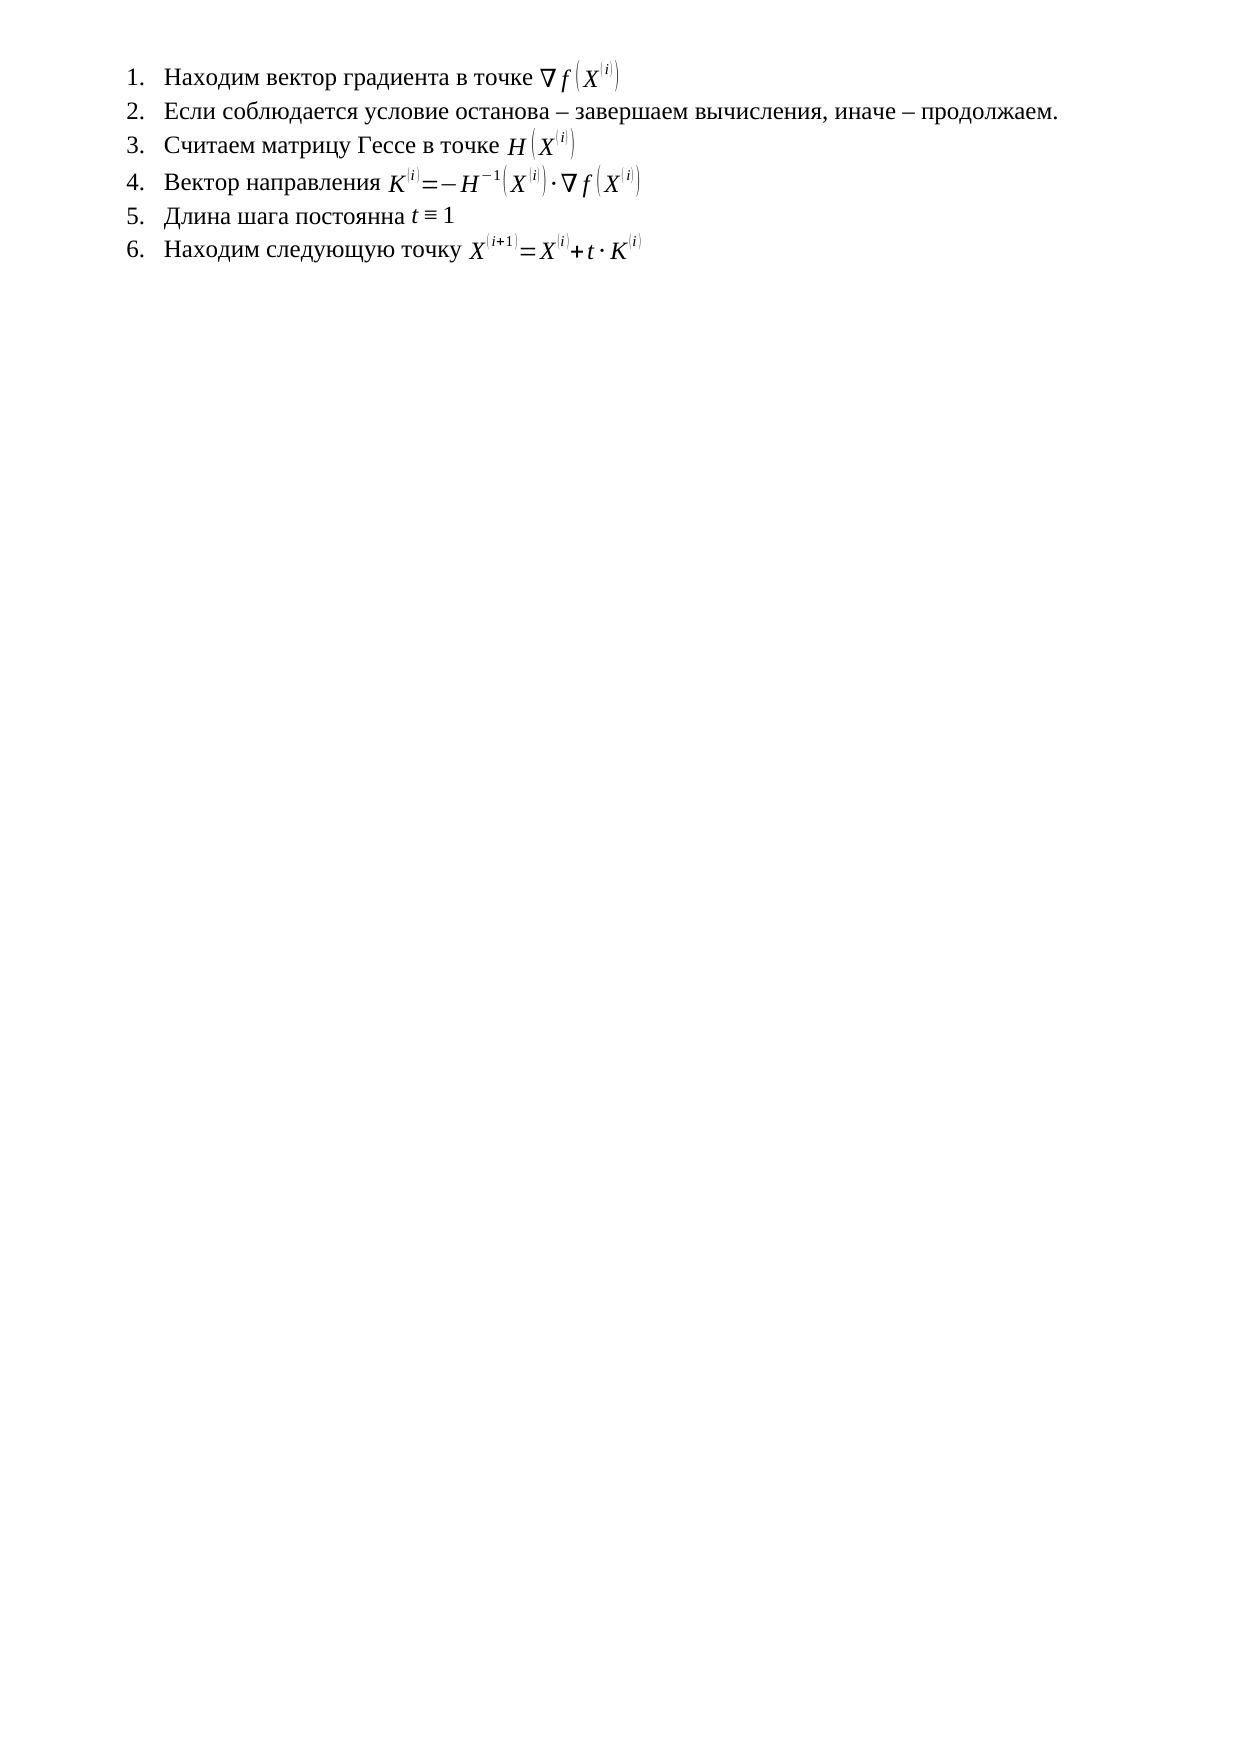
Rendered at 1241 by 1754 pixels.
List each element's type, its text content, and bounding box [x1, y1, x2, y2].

list Вектор направления [126, 164, 1152, 199]
list Если соблюдается условие останова – завершаем вычисления, иначе – продолжаем. [126, 96, 1152, 125]
list Считаем матрицу Гессе в точке [126, 127, 1152, 162]
list Длина шага постоянна [126, 201, 1152, 230]
list Находим вектор градиента в точке [126, 59, 1152, 94]
list Находим следующую точку [126, 232, 1152, 264]
